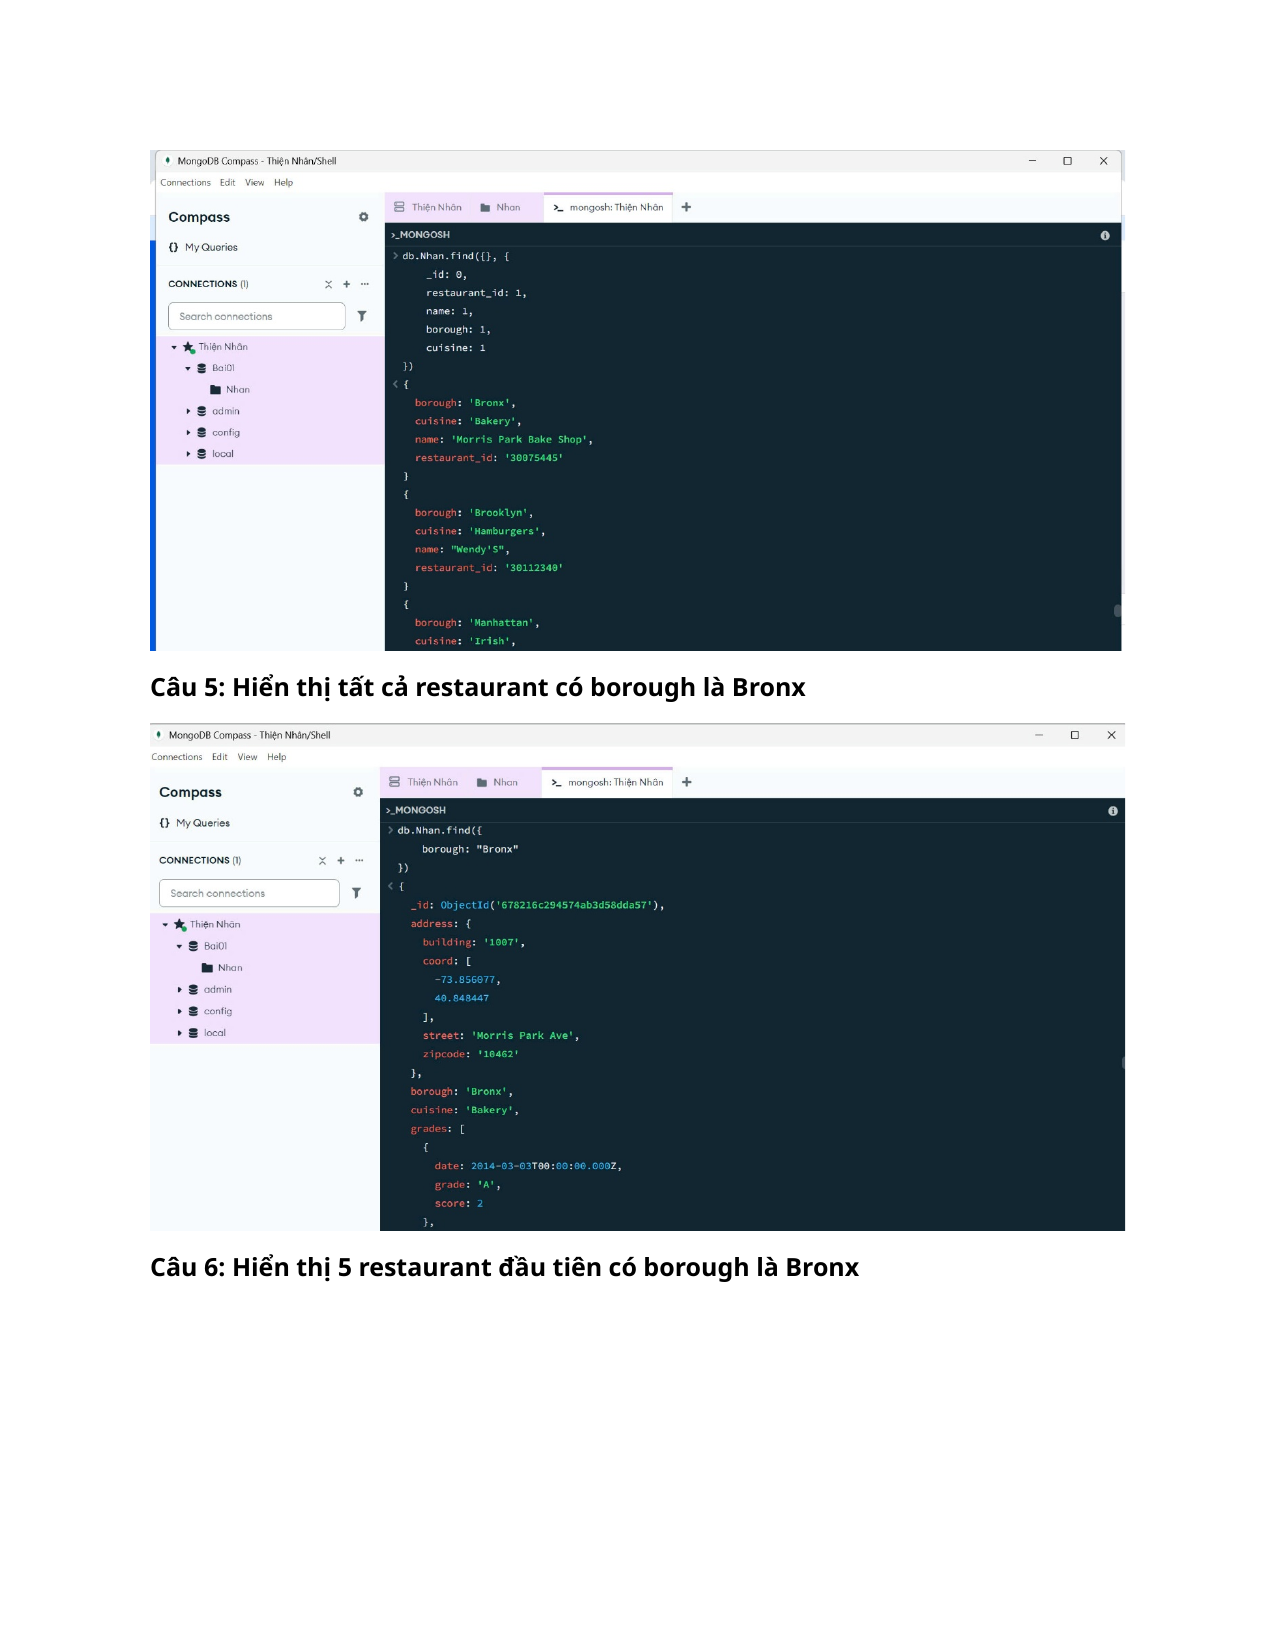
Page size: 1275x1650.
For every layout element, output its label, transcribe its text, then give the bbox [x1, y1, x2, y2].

picture [150, 150, 1125, 651]
text Câu 6: Hiển thị 5 restaurant đầu tiên có borough là Bronx [150, 1250, 1125, 1284]
text Câu 5: Hiển thị tất cả restaurant có borough là Bronx [150, 670, 1125, 704]
picture [150, 723, 1125, 1231]
